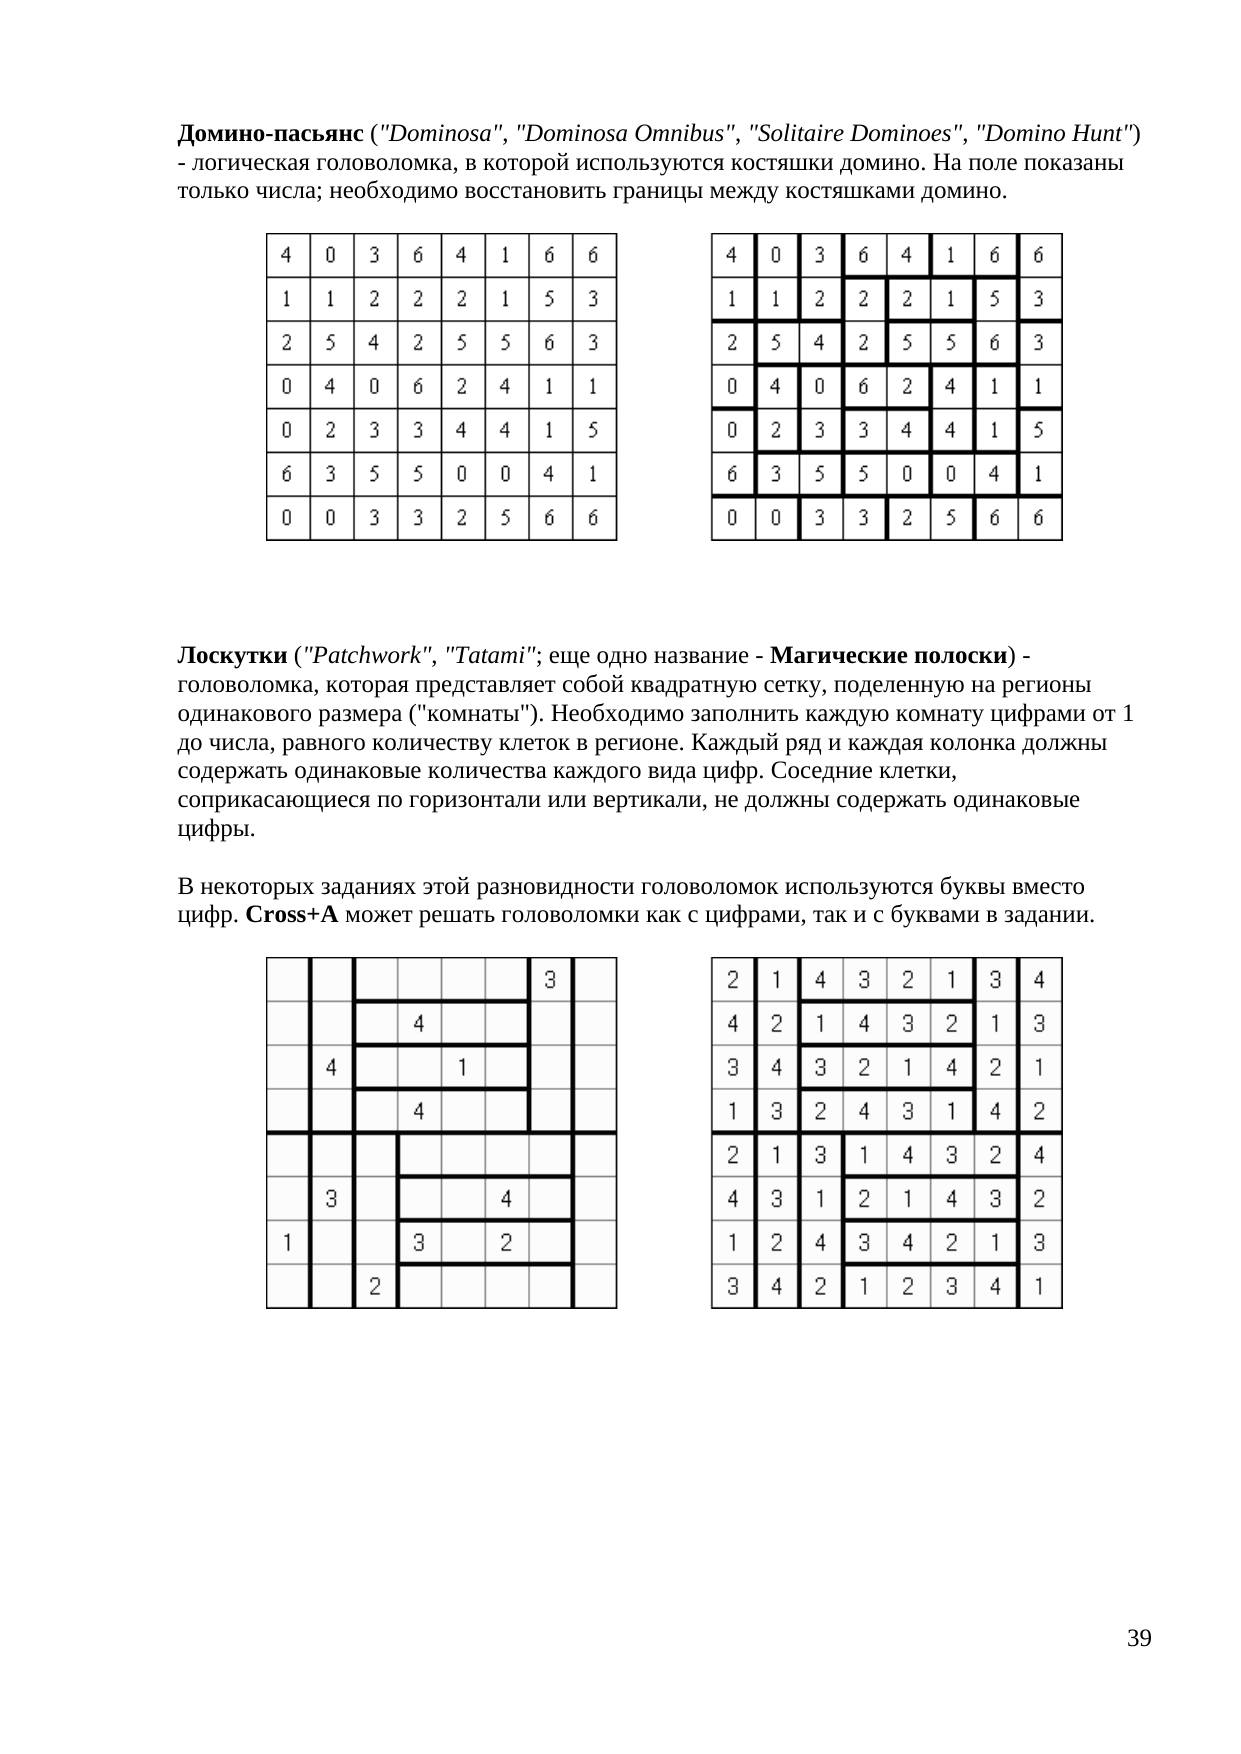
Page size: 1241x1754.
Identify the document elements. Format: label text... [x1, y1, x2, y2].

text В некоторых заданиях этой разновидности головоломок используются буквы вместо цифр. Cross+A может решать головоломки как с цифрами, так и с буквами в задании. [177, 871, 1152, 928]
text Лоскутки ("Patchwork", "Tatami"; еще одно название - Магические полоски) - головоломка, которая представляет собой квадратную сетку, поделенную на регионы одинакового размера ("комнаты"). Необходимо заполнить каждую комнату цифрами от 1 до числа, равного количеству клеток в регионе. Каждый ряд и каждая колонка должны содержать одинаковые количества каждого вида цифр. Соседние клетки, соприкасающиеся по горизонтали или вертикали, не должны содержать одинаковые цифры. [177, 640, 1152, 842]
picture [266, 233, 1063, 541]
picture [266, 957, 1063, 1309]
text Домино-пасьянс ("Dominosa", "Dominosa Omnibus", "Solitaire Dominoes", "Domino Hunt") - логическая головоломка, в которой используются костяшки домино. На поле показаны только числа; необходимо восстановить границы между костяшками домино. [177, 118, 1152, 204]
